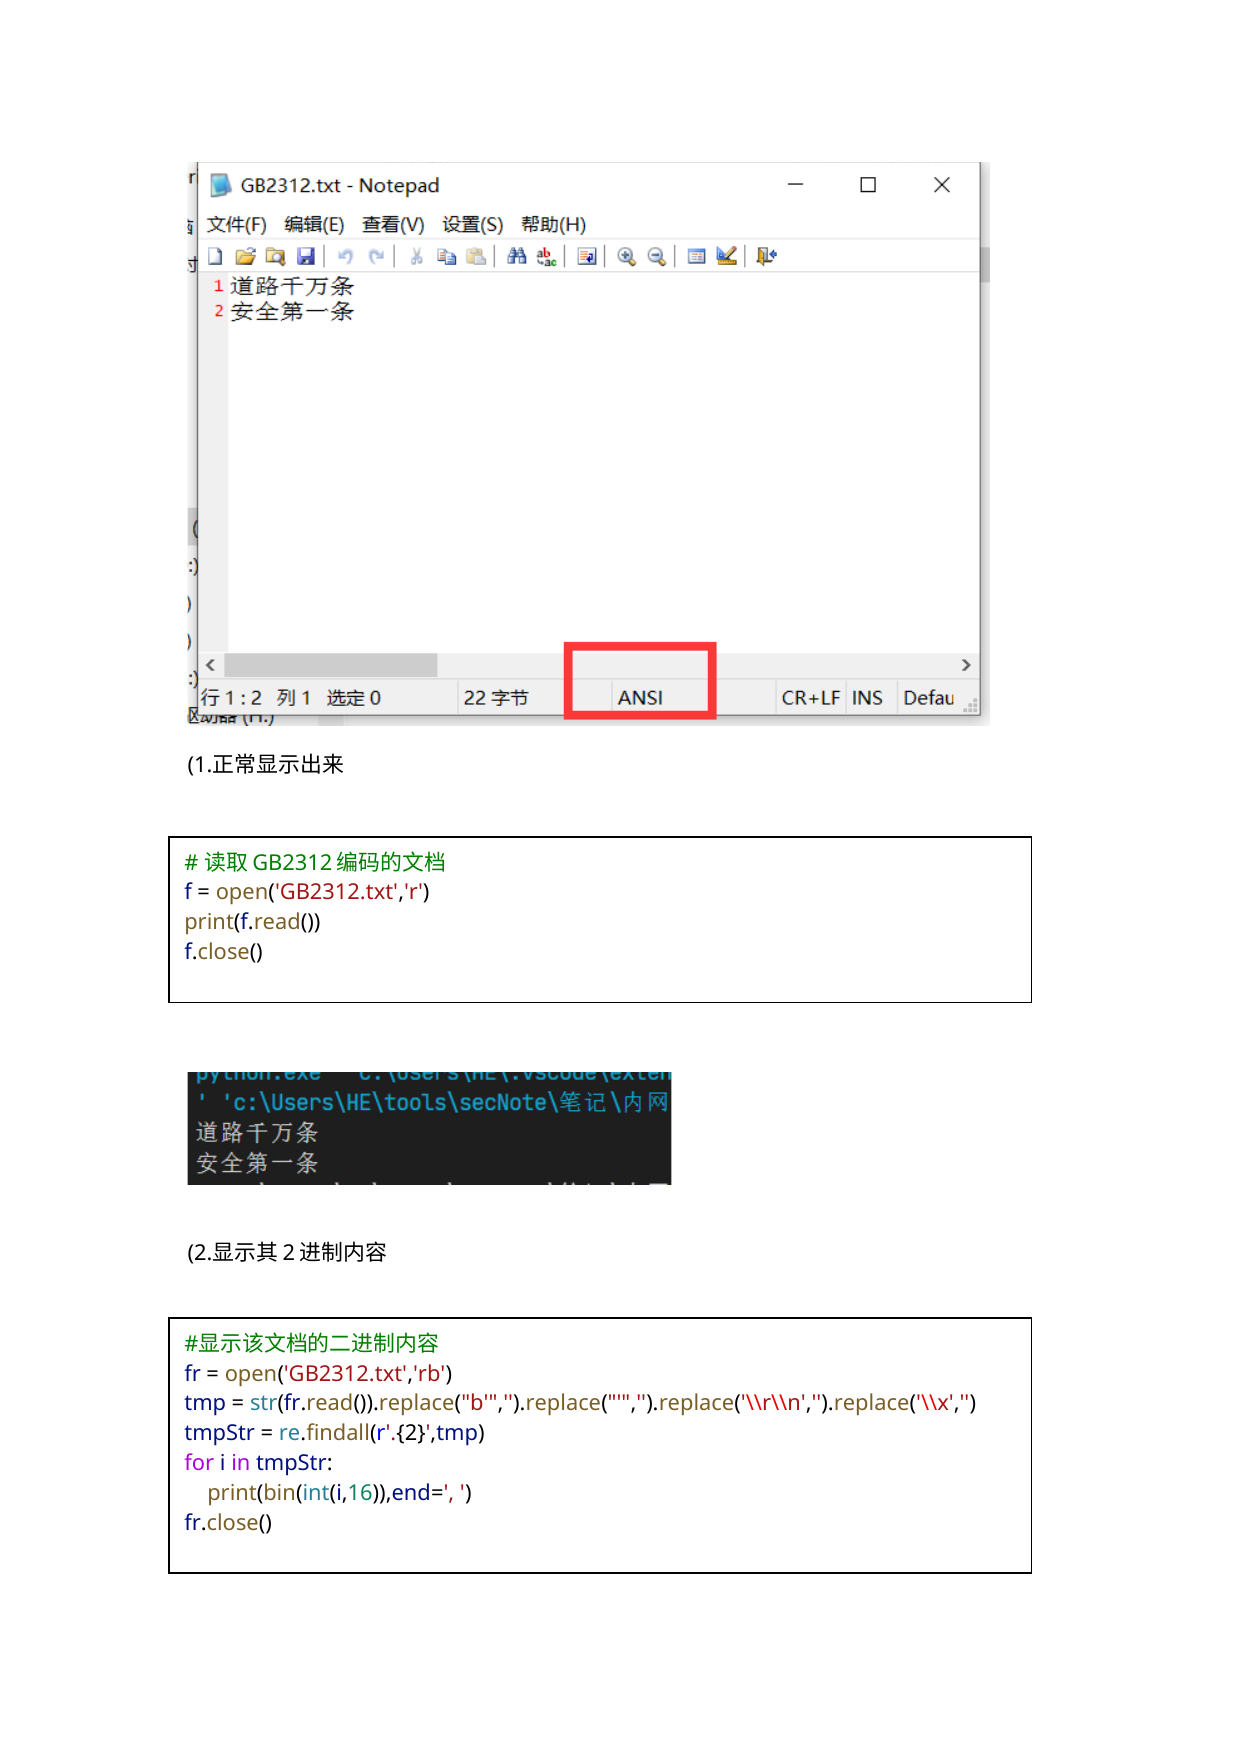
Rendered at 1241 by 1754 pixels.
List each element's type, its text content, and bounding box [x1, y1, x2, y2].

text (1.正常显示出来 [187, 747, 1053, 779]
text (2.显示其2进制内容 [187, 1234, 1053, 1267]
picture [187, 162, 990, 726]
picture [187, 1072, 672, 1185]
